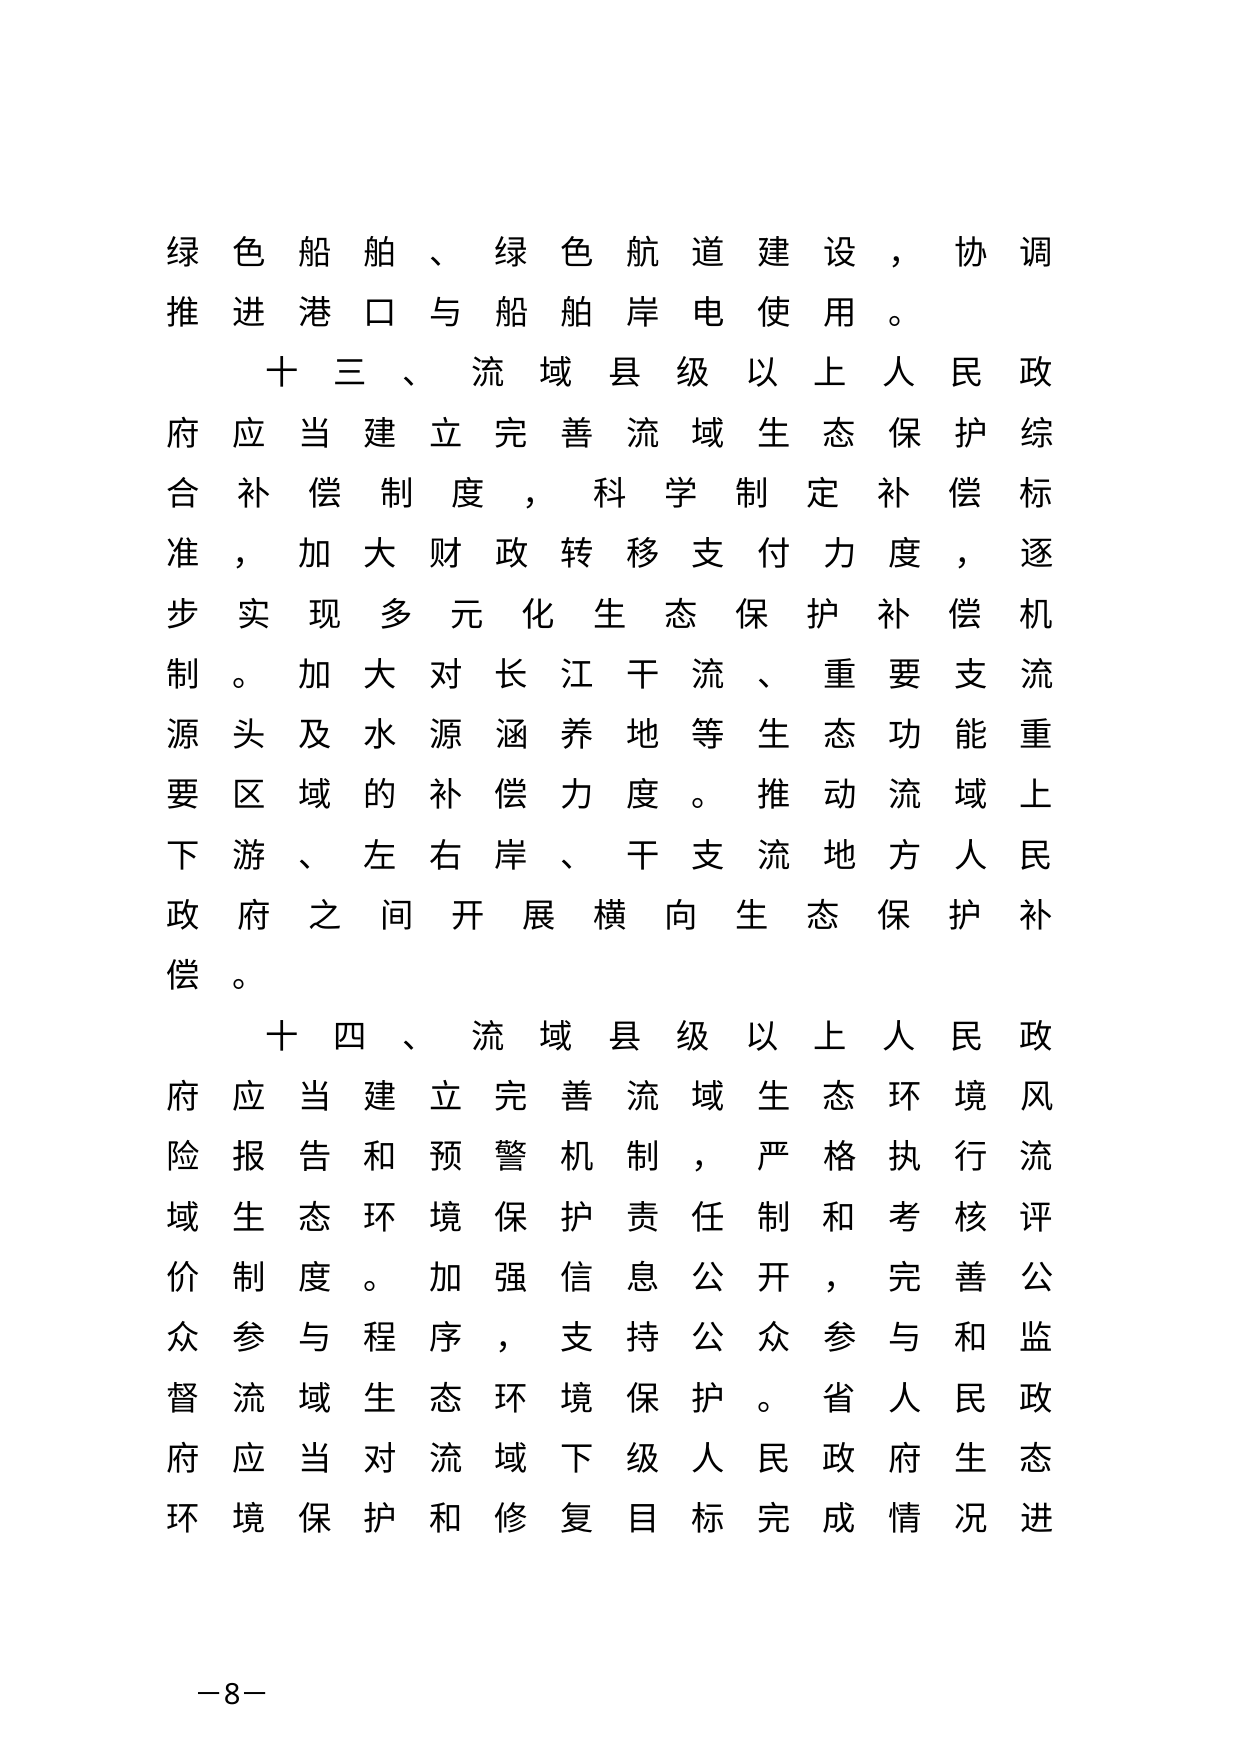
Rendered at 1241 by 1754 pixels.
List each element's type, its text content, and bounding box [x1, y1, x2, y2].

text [167, 219, 1085, 340]
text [167, 1003, 1085, 1546]
text 十三、流域县级以上人民政府应当建立完善流域生态保护综合补偿制度，科学制定补偿标准，加大财政转移支付力度，逐步实现多元化生态保护补偿机制。加大对长江干流、重要支流源头及水源涵养地等生态功能重要区域的补偿力度。推动流域上下游、左右岸、干支流地方人民政府之间开展横向生态保护补偿。 [167, 340, 1085, 1003]
